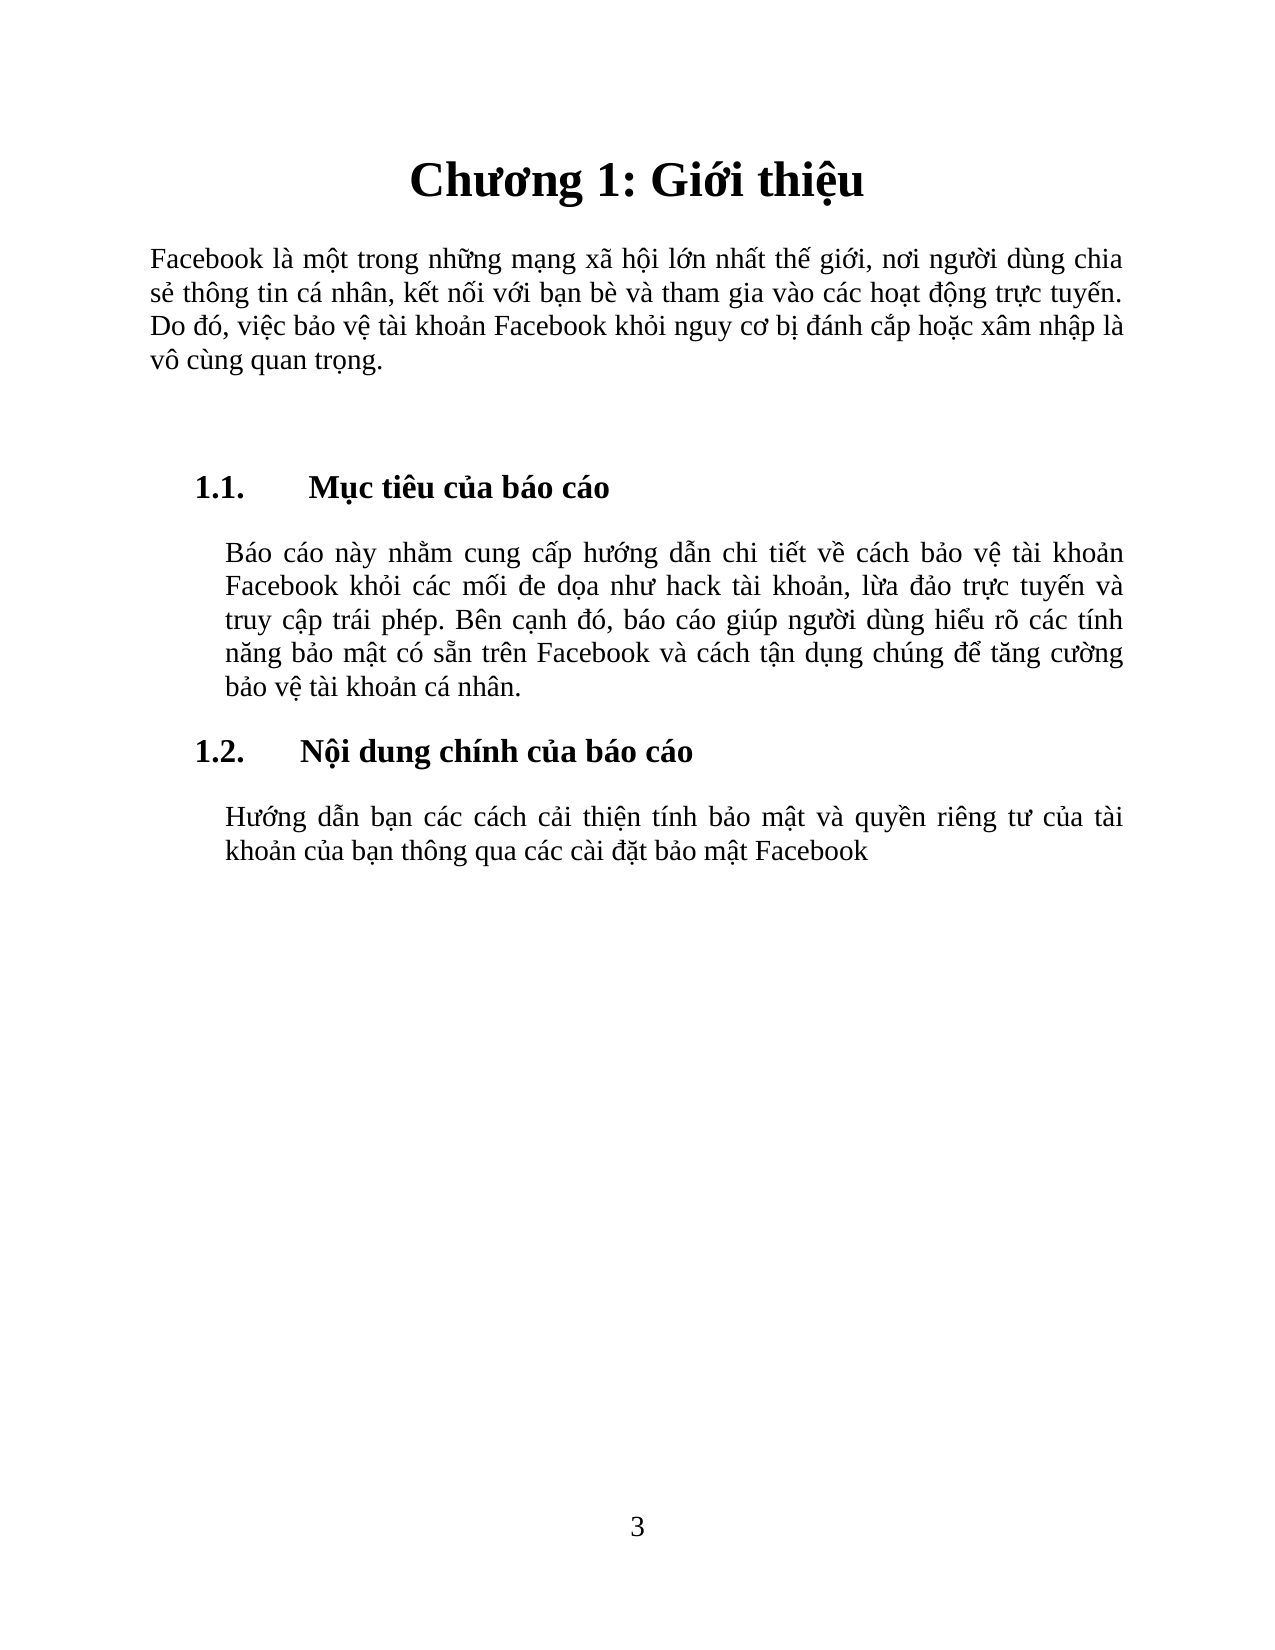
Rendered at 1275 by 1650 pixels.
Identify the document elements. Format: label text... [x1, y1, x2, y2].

text Báo cáo này nhằm cung cấp hướng dẫn chi tiết về cách bảo vệ tài khoản Facebook khỏi các mối đe dọa như hack tài khoản, lừa đảo trực tuyến và truy cập trái phép. Bên cạnh đó, báo cáo giúp người dùng hiểu rõ các tính năng bảo mật có sẵn trên Facebook và cách tận dụng chúng để tăng cường bảo vệ tài khoản cá nhân. [225, 535, 1125, 702]
text Chương 1: Giới thiệu [150, 150, 1125, 207]
list Nội dung chính của báo cáo [194, 732, 1125, 770]
text Hướng dẫn bạn các cách cải thiện tính bảo mật và quyền riêng tư của tài khoản của bạn thông qua các cài đặt bảo mật Facebook [225, 799, 1125, 866]
text Facebook là một trong những mạng xã hội lớn nhất thế giới, nơi người dùng chia sẻ thông tin cá nhân, kết nối với bạn bè và tham gia vào các hoạt động trực tuyến. Do đó, việc bảo vệ tài khoản Facebook khỏi nguy cơ bị đánh cắp hoặc xâm nhập là vô cùng quan trọng. [150, 241, 1125, 375]
list Mục tiêu của báo cáo [194, 467, 1125, 506]
